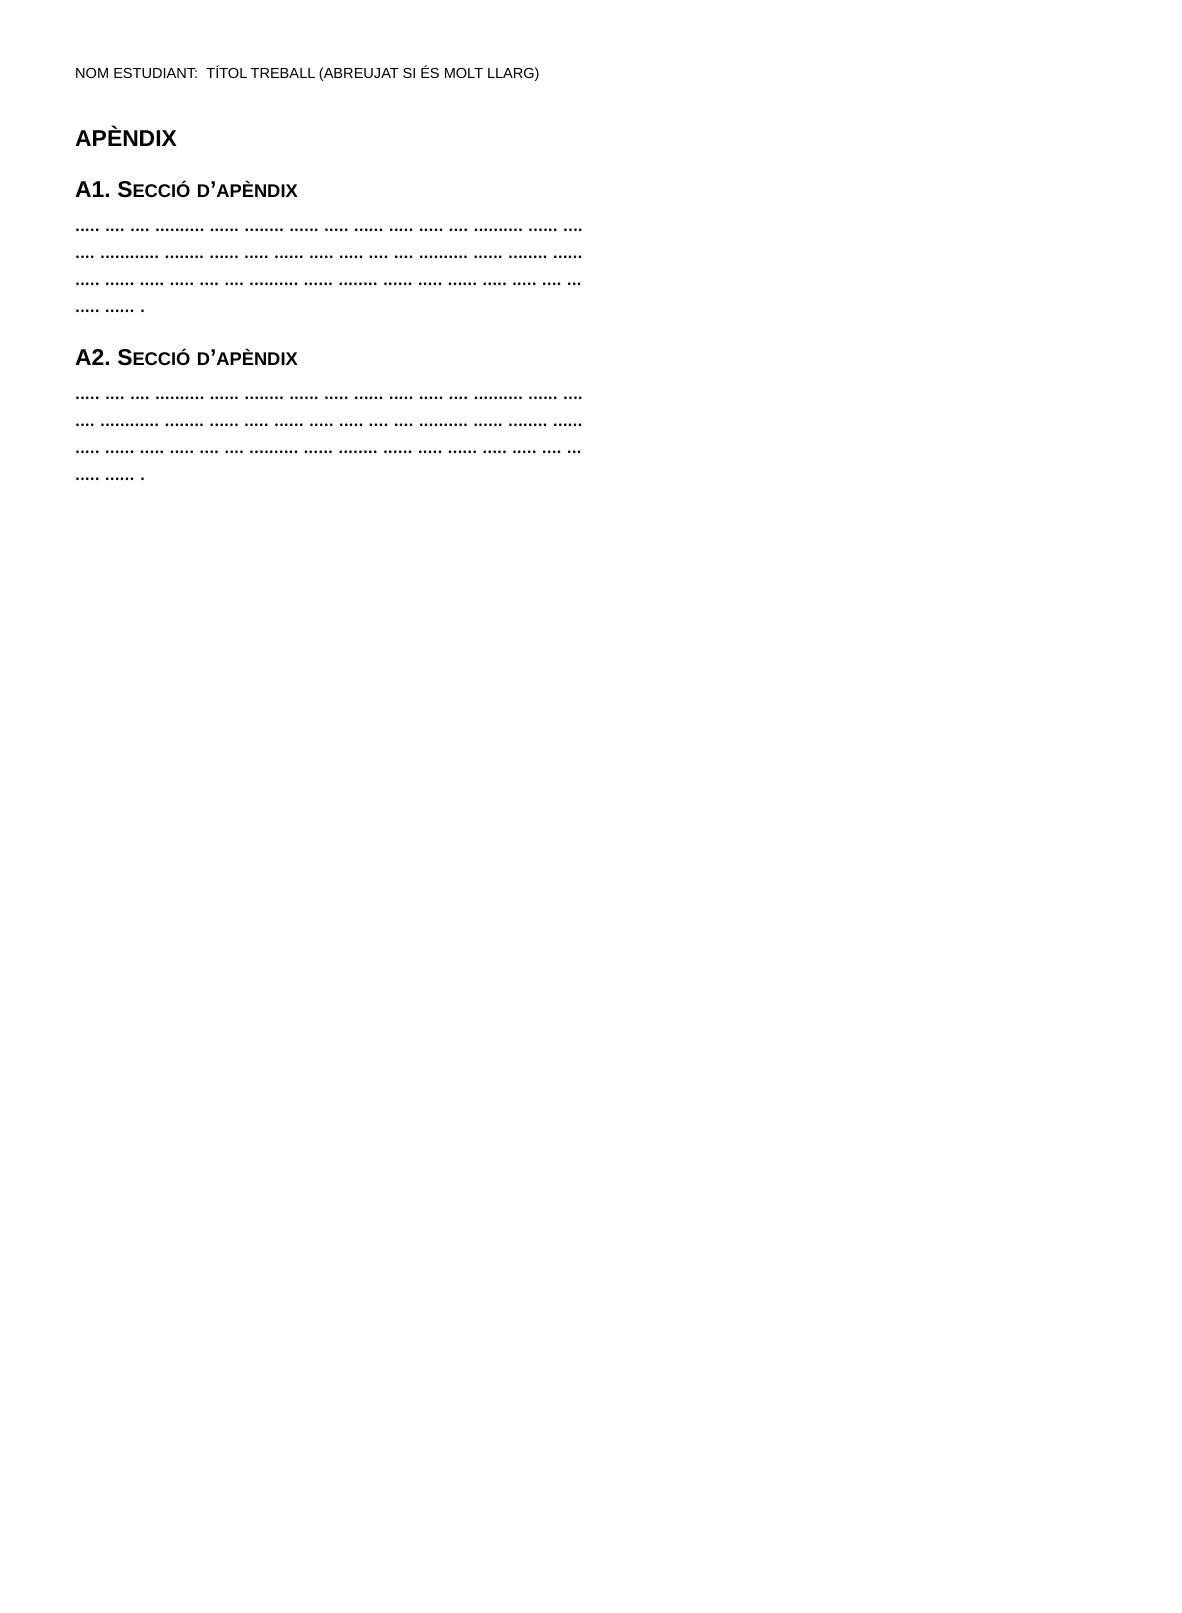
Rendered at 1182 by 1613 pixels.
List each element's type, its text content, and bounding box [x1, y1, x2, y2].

text A2. Secció d’apèndix [75, 343, 584, 370]
text A1. Secció d’apèndix [75, 176, 584, 202]
text APÈNDIX [75, 124, 584, 151]
